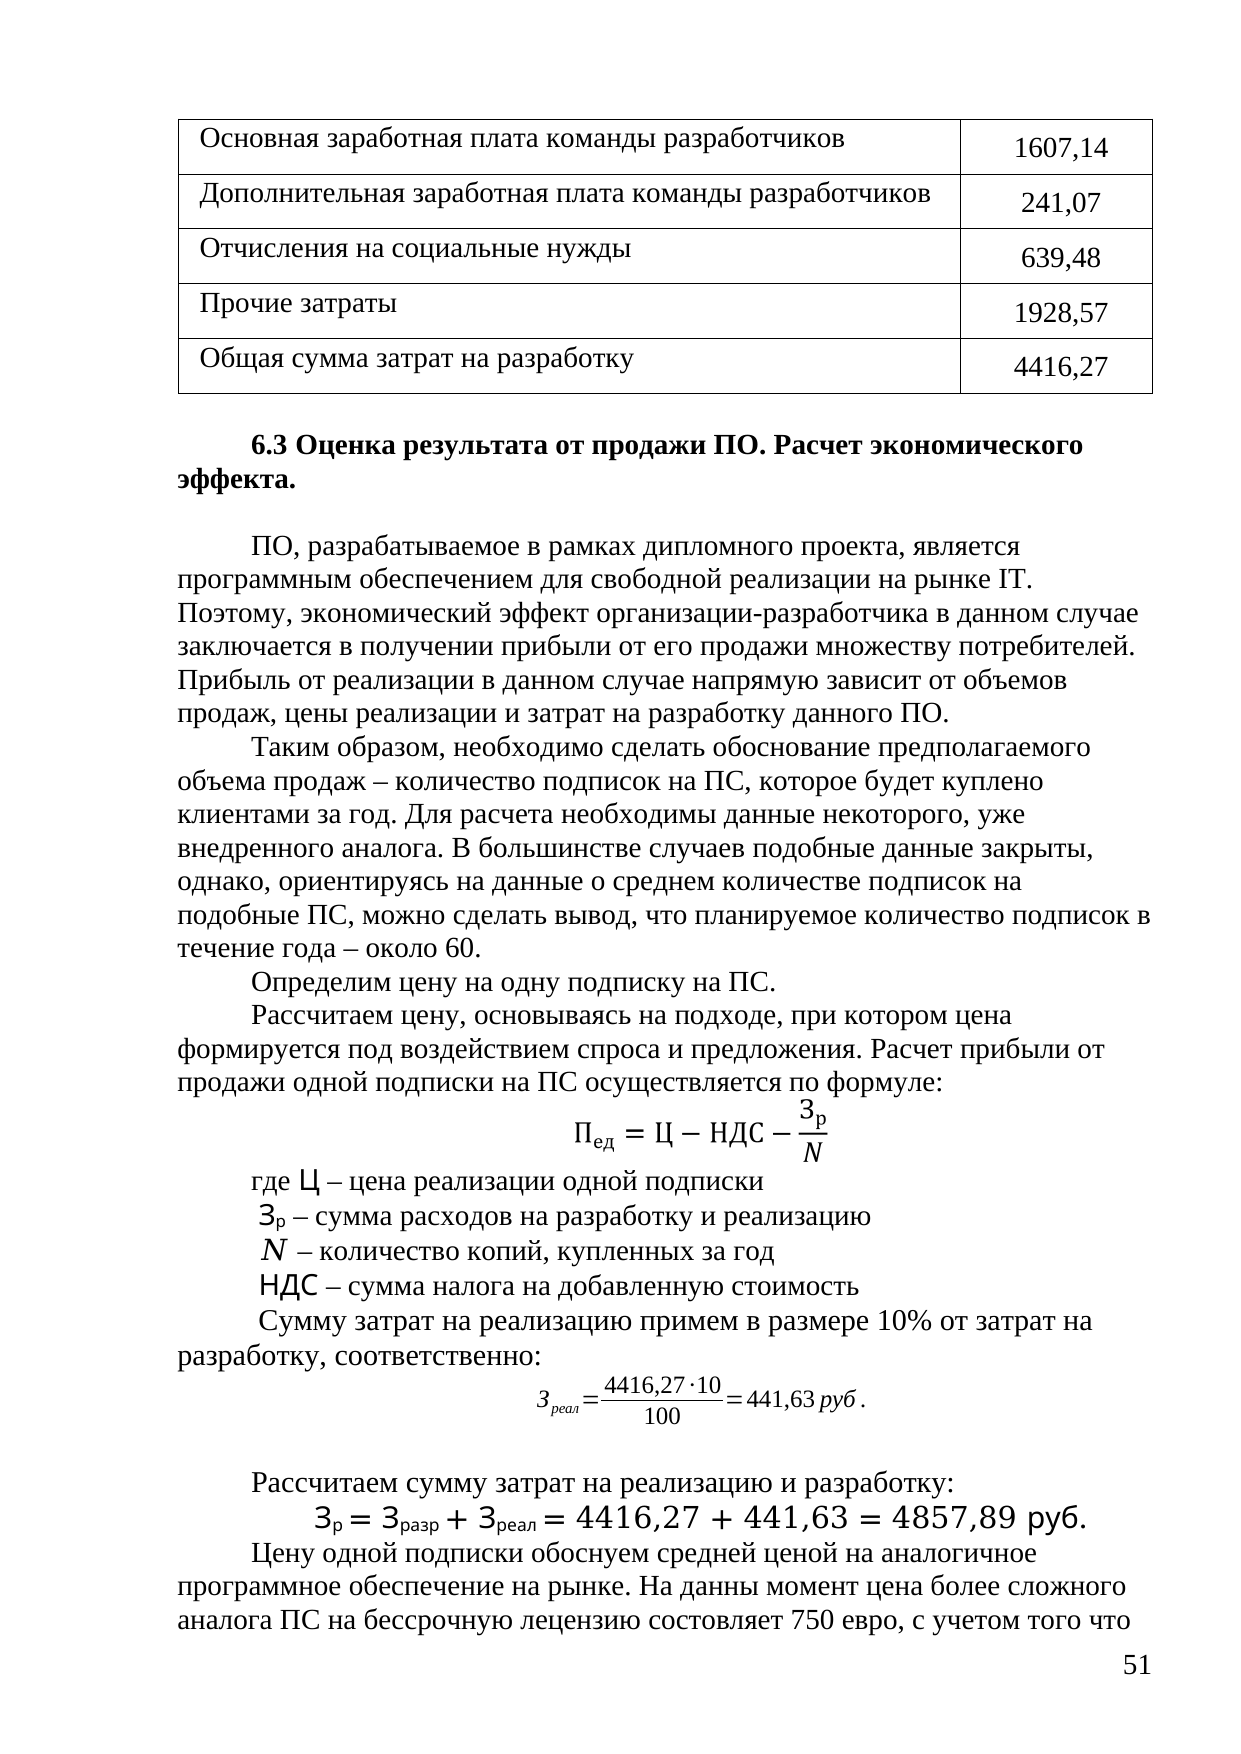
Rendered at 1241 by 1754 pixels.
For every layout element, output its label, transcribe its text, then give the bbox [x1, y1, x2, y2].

text ПО, разрабатываемое в рамках дипломного проекта, является программным обеспечением для свободной реализации на рынке IT. Поэтому, экономический эффект организации-разработчика в данном случае заключается в получении прибыли от его продажи множеству потребителей. Прибыль от реализации в данном случае напрямую зависит от объемов продаж, цены реализации и затрат на разработку данного ПО. [177, 528, 1152, 729]
text где Ц – цена реализации одной подписки [177, 1161, 1152, 1196]
table_cell Общая сумма затрат на разработку [179, 339, 960, 393]
text НДС – сумма налога на добавленную стоимость [177, 1267, 1152, 1302]
table_cell 4416,27 [961, 339, 1152, 393]
text Таким образом, необходимо сделать обоснование предполагаемого объема продаж – количество подписок на ПС, которое будет куплено клиентами за год. Для расчета необходимы данные некоторого, уже внедренного аналога. В большинстве случаев подобные данные закрыты, однако, ориентируясь на данные о среднем количестве подписок на подобные ПС, можно сделать вывод, что планируемое количество подписок в течение года – около 60. [177, 729, 1152, 964]
text Сумму затрат на реализацию примем в размере 10% от затрат на разработку, соответственно: [177, 1302, 1152, 1371]
text Зр – сумма расходов на разработку и реализацию [177, 1196, 1152, 1232]
table_cell 1928,57 [961, 284, 1152, 338]
table_cell Прочие затраты [179, 284, 960, 338]
table_cell 1607,14 [961, 120, 1152, 173]
text Зр = Зразр + Зреал = 4416,27 + 441,63 = 4857,89 руб. [177, 1498, 1152, 1535]
text Определим цену на одну подписку на ПС. [177, 964, 1152, 997]
table_cell Основная заработная плата команды разработчиков [179, 120, 960, 173]
table_cell 241,07 [961, 175, 1152, 228]
picture [574, 1098, 828, 1162]
text Рассчитаем цену, основываясь на подходе, при котором цена формируется под воздействием спроса и предложения. Расчет прибыли от продажи одной подписки на ПС осуществляется по формуле: [177, 997, 1152, 1098]
text 𝑁 – количество копий, купленных за год [177, 1232, 1152, 1267]
table_cell Дополнительная заработная плата команды разработчиков [179, 175, 960, 228]
table_cell 639,48 [961, 229, 1152, 283]
table_cell Отчисления на социальные нужды [179, 229, 960, 283]
subtitle Оценка результата от продажи ПО. Расчет экономического эффекта. [177, 427, 1152, 494]
text Рассчитаем сумму затрат на реализацию и разработку: [177, 1464, 1152, 1498]
